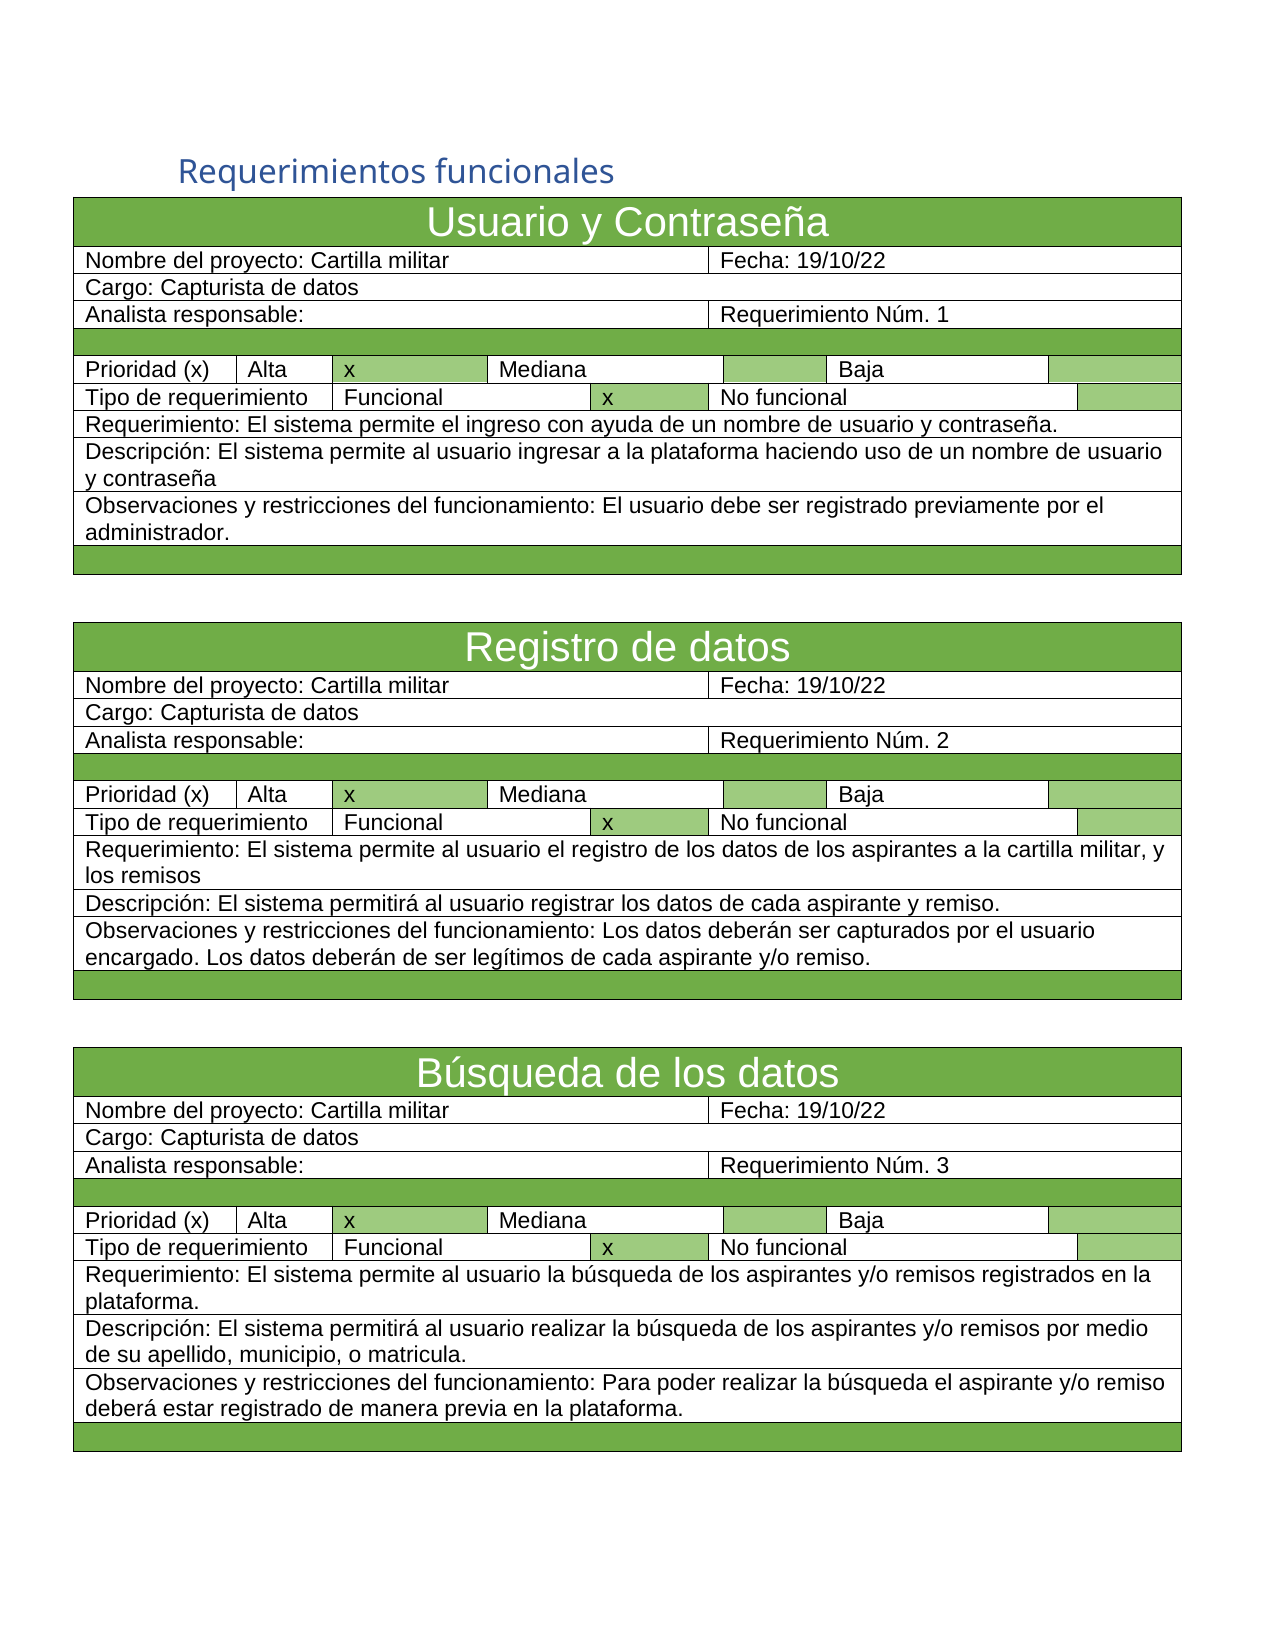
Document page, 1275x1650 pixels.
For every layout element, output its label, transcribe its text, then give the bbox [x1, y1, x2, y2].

table_cell Funcional [333, 809, 590, 835]
table_cell No funcional [709, 809, 1077, 835]
table_cell Cargo: Capturista de datos [74, 699, 1181, 726]
table_cell x [591, 1234, 708, 1260]
table_cell Analista responsable: [74, 301, 708, 328]
table_cell [1049, 1207, 1181, 1233]
table_cell Cargo: Capturista de datos [74, 1124, 1181, 1151]
table_cell Descripción: El sistema permitirá al usuario realizar la búsqueda de los aspirantes y/o remisos por medio de su apellido, municipio, o matricula. [74, 1315, 1181, 1368]
table_cell [1078, 809, 1181, 835]
table_cell Mediana [488, 781, 723, 808]
table_cell Alta [237, 356, 332, 382]
table_cell Prioridad (x) [74, 356, 236, 382]
table_header Registro de datos [74, 623, 1181, 671]
table_cell Descripción: El sistema permitirá al usuario registrar los datos de cada aspirante y remiso. [74, 890, 1181, 916]
table_cell [74, 329, 1181, 355]
table_cell Mediana [488, 1207, 723, 1233]
table_cell No funcional [709, 1234, 1077, 1260]
table_cell x [333, 781, 487, 808]
table_cell [724, 356, 826, 382]
table_cell Requerimiento: El sistema permite el ingreso con ayuda de un nombre de usuario y contraseña. [74, 411, 1181, 437]
table_cell [1078, 1234, 1181, 1260]
table_cell x [591, 809, 708, 835]
table_cell [1049, 781, 1181, 808]
table_cell Alta [237, 781, 332, 808]
table_cell Cargo: Capturista de datos [74, 274, 1181, 300]
table_cell x [591, 384, 708, 410]
table_cell Nombre del proyecto: Cartilla militar [74, 247, 708, 273]
table_cell Alta [237, 1207, 332, 1233]
table_cell Funcional [333, 384, 590, 410]
table_cell No funcional [709, 384, 1077, 410]
table_cell Mediana [488, 356, 723, 382]
table_cell [724, 1207, 826, 1233]
table_cell x [333, 356, 487, 382]
table_cell Tipo de requerimiento [74, 1234, 332, 1260]
table_cell [74, 1423, 1181, 1451]
table_cell Observaciones y restricciones del funcionamiento: El usuario debe ser registrado previamente por el administrador. [74, 492, 1181, 545]
table_cell [74, 971, 1181, 999]
table_cell Nombre del proyecto: Cartilla militar [74, 1097, 708, 1123]
table_cell [1078, 384, 1181, 410]
table_cell [74, 754, 1181, 780]
table_header Búsqueda de los datos [74, 1048, 1181, 1096]
table_cell Fecha: 19/10/22 [709, 1097, 1181, 1123]
table_cell Prioridad (x) [74, 781, 236, 808]
table_cell Fecha: 19/10/22 [709, 672, 1181, 698]
table_cell Analista responsable: [74, 727, 708, 753]
table_cell x [333, 1207, 487, 1233]
table_cell Baja [827, 356, 1048, 382]
table_cell Prioridad (x) [74, 1207, 236, 1233]
table_cell Requerimiento Núm. 2 [709, 727, 1181, 753]
table_cell Observaciones y restricciones del funcionamiento: Para poder realizar la búsqueda el aspirante y/o remiso deberá estar registrado de manera previa en la plataforma. [74, 1369, 1181, 1422]
table_cell Tipo de requerimiento [74, 384, 332, 410]
table_cell Analista responsable: [74, 1152, 708, 1178]
table_cell [74, 546, 1181, 574]
table_cell Requerimiento: El sistema permite al usuario la búsqueda de los aspirantes y/o remisos registrados en la plataforma. [74, 1261, 1181, 1314]
table_cell Observaciones y restricciones del funcionamiento: Los datos deberán ser capturados por el usuario encargado. Los datos deberán de ser legítimos de cada aspirante y/o remiso. [74, 917, 1181, 970]
table_cell Requerimiento Núm. 1 [709, 301, 1181, 328]
subtitle Requerimientos funcionales [177, 148, 1098, 193]
table_cell Fecha: 19/10/22 [709, 247, 1181, 273]
table_header Usuario y Contraseña [74, 198, 1181, 246]
table_cell Descripción: El sistema permite al usuario ingresar a la plataforma haciendo uso de un nombre de usuario y contraseña [74, 438, 1181, 491]
table_cell Baja [827, 781, 1048, 808]
table_cell Nombre del proyecto: Cartilla militar [74, 672, 708, 698]
table_cell [74, 1179, 1181, 1206]
table_cell Tipo de requerimiento [74, 809, 332, 835]
table_cell [1049, 356, 1181, 382]
table_cell Baja [827, 1207, 1048, 1233]
table_cell Requerimiento Núm. 3 [709, 1152, 1181, 1178]
table_cell [724, 781, 826, 808]
table_cell Funcional [333, 1234, 590, 1260]
table_cell Requerimiento: El sistema permite al usuario el registro de los datos de los aspirantes a la cartilla militar, y los remisos [74, 836, 1181, 889]
